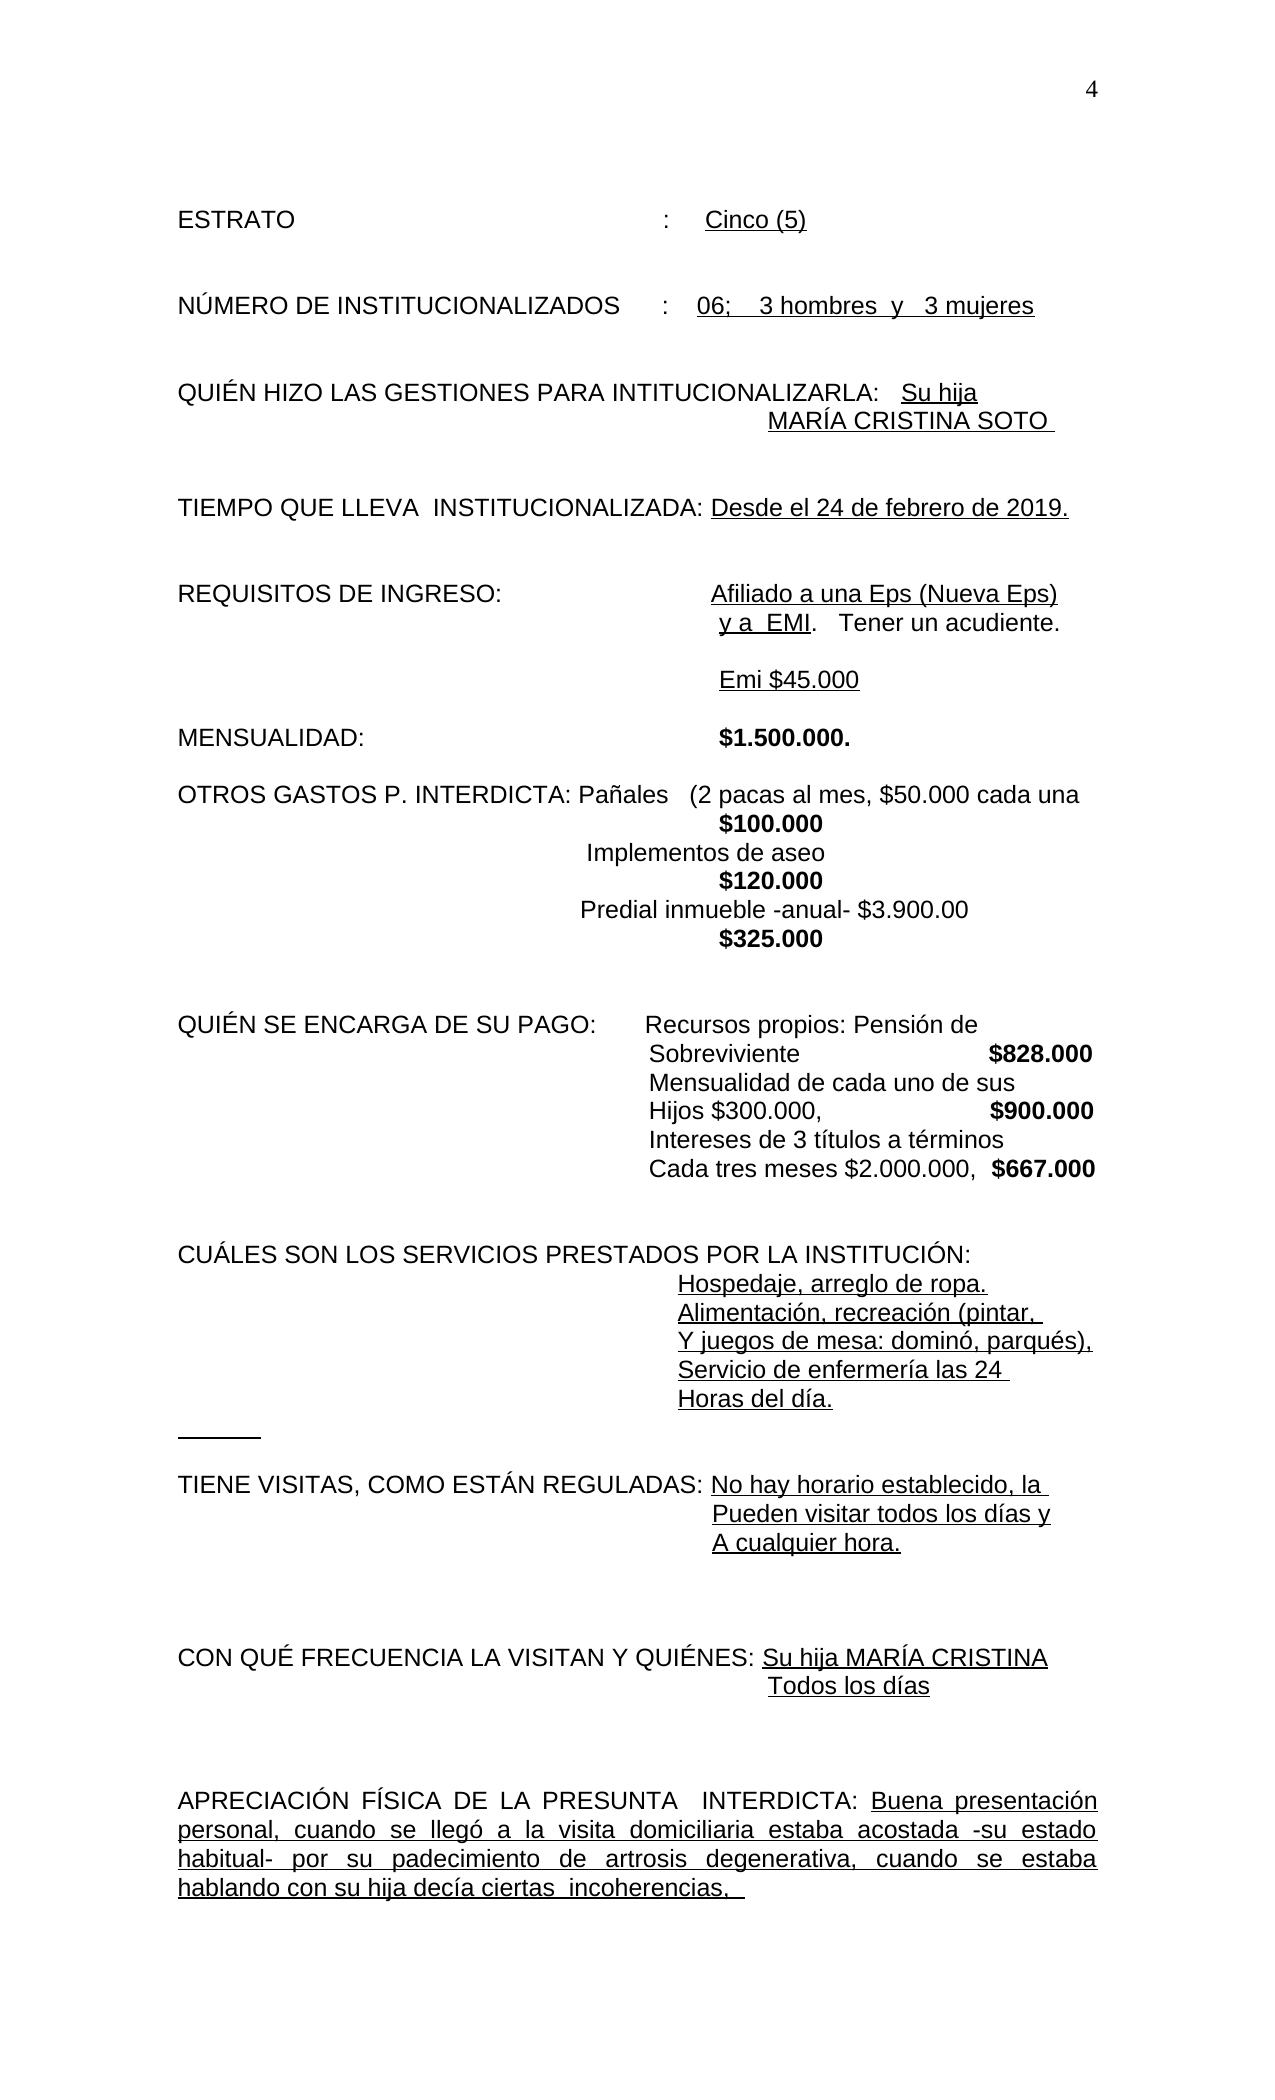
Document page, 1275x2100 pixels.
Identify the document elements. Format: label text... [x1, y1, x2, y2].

text OTROS GASTOS P. INTERDICTA: Pañales (2 pacas al mes, $50.000 cada una [177, 780, 1098, 809]
text APRECIACIÓN FÍSICA DE LA PRESUNTA INTERDICTA: Buena presentación personal, cuando se llegó a la visita domiciliaria estaba acostada -su estado habitual- por su padecimiento de artrosis degenerativa, cuando se estaba hablando con su hija decía ciertas incoherencias, [177, 1786, 1098, 1840]
text ESTRATO : Cinco (5) [177, 205, 1098, 234]
text Cada tres meses $2.000.000, $667.000 [177, 1154, 1098, 1183]
text TIENE VISITAS, COMO ESTÁN REGULADAS: No hay horario establecido, la [177, 1470, 1098, 1499]
text NÚMERO DE INSTITUCIONALIZADOS : 06; 3 hombres y 3 mujeres [177, 291, 1098, 320]
text Hospedaje, arreglo de ropa. [177, 1269, 1098, 1298]
text Hijos $300.000, $900.000 [177, 1096, 1098, 1125]
text Todos los días [177, 1671, 1098, 1700]
text Implementos de aseo [177, 838, 1098, 866]
text Sobreviviente $828.000 [177, 1039, 1098, 1068]
text REQUISITOS DE INGRESO: Afiliado a una Eps (Nueva Eps) [177, 579, 1098, 608]
text MENSUALIDAD: $1.500.000. [177, 723, 1098, 751]
text APRECIACIÓN FÍSICA DE LA PRESUNTA INTERDICTA: Buena presentación personal, cuando se llegó a la visita domiciliaria estaba acostada -su estado habitual- por su padecimiento de artrosis degenerativa, cuando se estaba hablando con su hija decía ciertas incoherencias, [177, 1870, 1098, 1901]
text Predial inmueble -anual- $3.900.00 [177, 895, 1098, 924]
text Pueden visitar todos los días y [177, 1499, 1098, 1528]
text Horas del día. [177, 1384, 1098, 1413]
text QUIÉN HIZO LAS GESTIONES PARA INTITUCIONALIZARLA: Su hija [177, 378, 1098, 406]
text Emi $45.000 [177, 665, 1098, 694]
text y a EMI. Tener un acudiente. [177, 608, 1098, 636]
text Servicio de enfermería las 24 [177, 1355, 1098, 1384]
text $120.000 [177, 866, 1098, 895]
text APRECIACIÓN FÍSICA DE LA PRESUNTA INTERDICTA: Buena presentación personal, cuando se llegó a la visita domiciliaria estaba acostada -su estado habitual- por su padecimiento de artrosis degenerativa, cuando se estaba hablando con su hija decía ciertas incoherencias, [177, 1841, 1098, 1869]
text $100.000 [177, 809, 1098, 838]
text CON QUÉ FRECUENCIA LA VISITAN Y QUIÉNES: Su hija MARÍA CRISTINA [177, 1643, 1098, 1671]
text Alimentación, recreación (pintar, [177, 1298, 1098, 1326]
text Y juegos de mesa: dominó, parqués), [177, 1326, 1098, 1355]
text Mensualidad de cada uno de sus [177, 1068, 1098, 1096]
text MARÍA CRISTINA SOTO [177, 406, 1098, 435]
text QUIÉN SE ENCARGA DE SU PAGO: Recursos propios: Pensión de [177, 1010, 1098, 1039]
text CUÁLES SON LOS SERVICIOS PRESTADOS POR LA INSTITUCIÓN: [177, 1240, 1098, 1269]
text TIEMPO QUE LLEVA INSTITUCIONALIZADA: Desde el 24 de febrero de 2019. [177, 493, 1098, 521]
text A cualquier hora. [177, 1528, 1098, 1556]
text Intereses de 3 títulos a términos [177, 1125, 1098, 1154]
text $325.000 [177, 924, 1098, 953]
